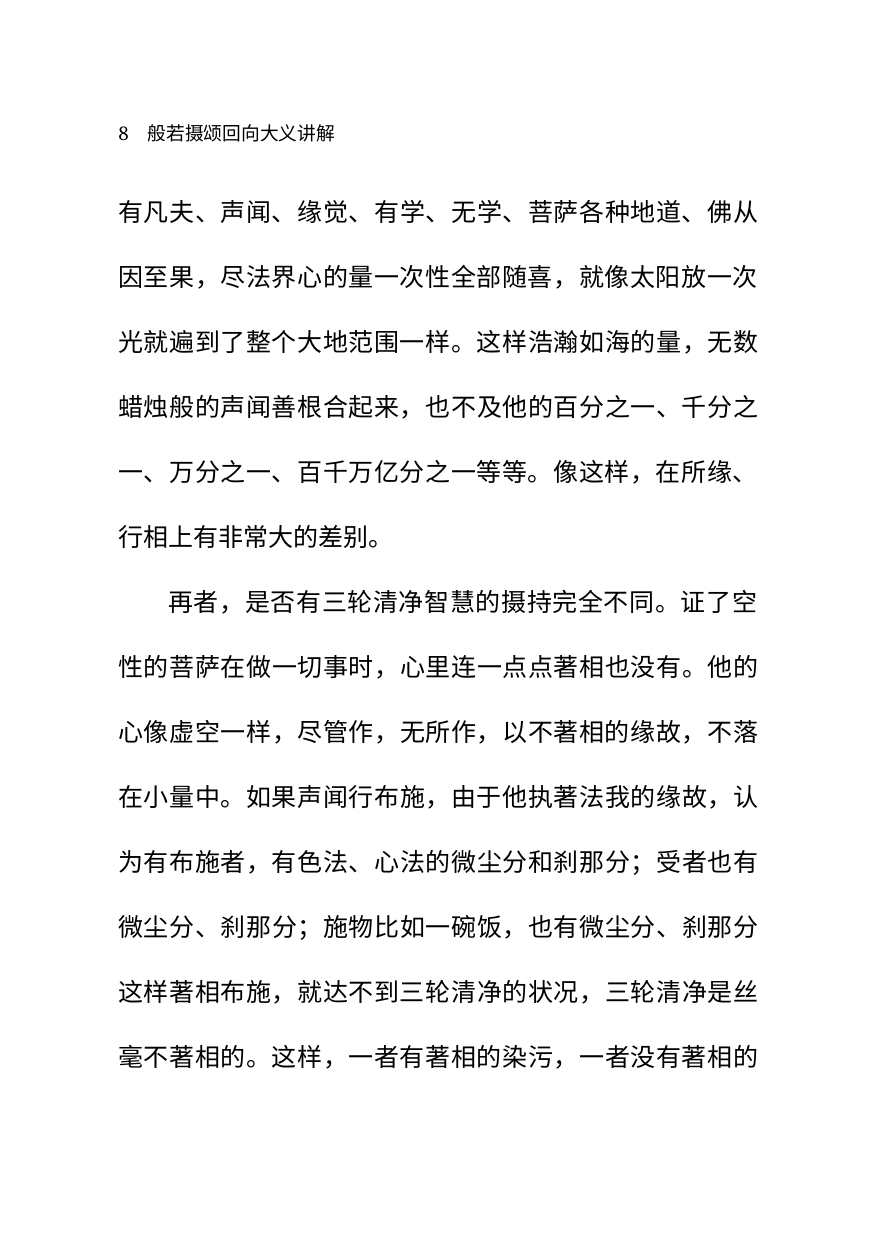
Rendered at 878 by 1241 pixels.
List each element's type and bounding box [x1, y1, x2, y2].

text [118, 178, 759, 568]
text [118, 568, 759, 1088]
